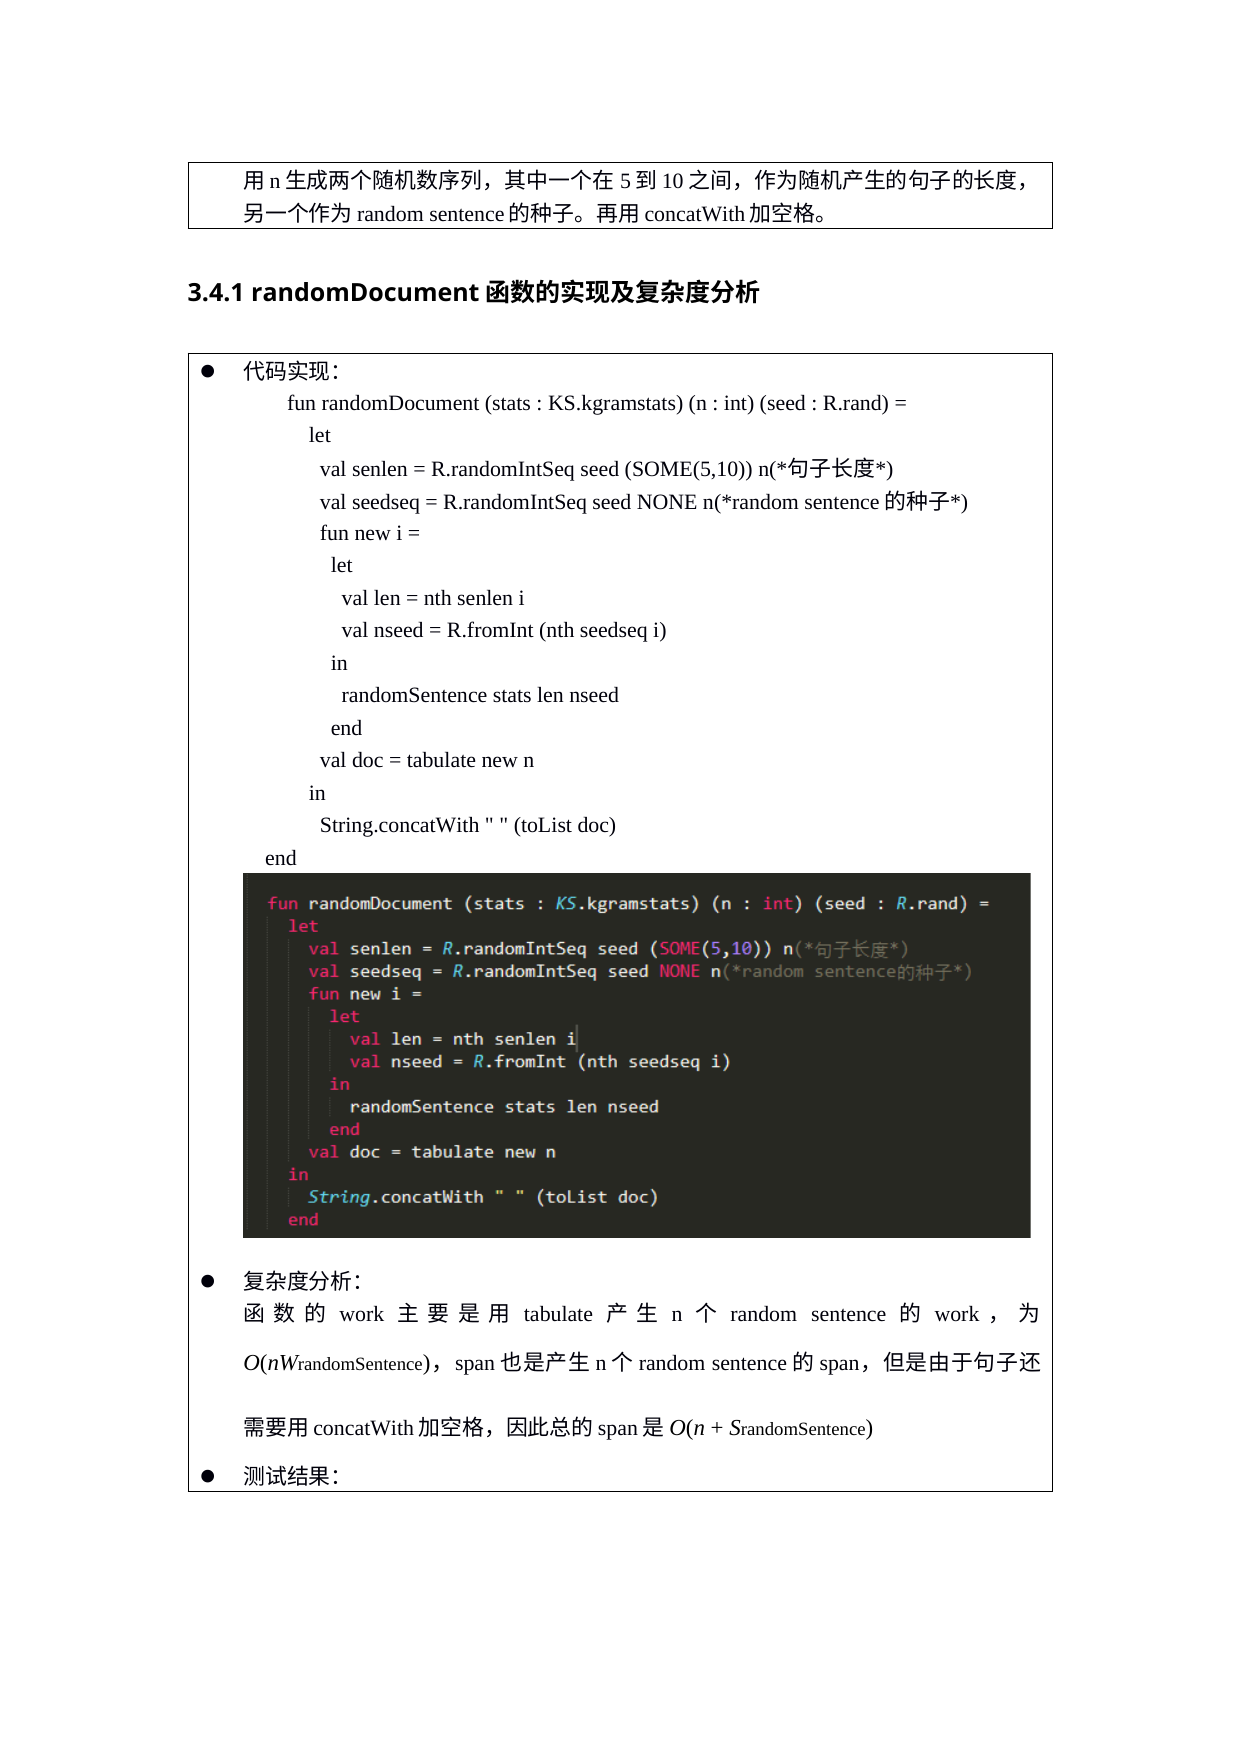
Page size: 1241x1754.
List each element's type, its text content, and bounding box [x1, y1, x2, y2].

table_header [189, 163, 1052, 228]
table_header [189, 354, 1052, 1491]
picture [243, 873, 1031, 1238]
subtitle 3.4.1 randomDocument函数的实现及复杂度分析 [187, 258, 1053, 323]
